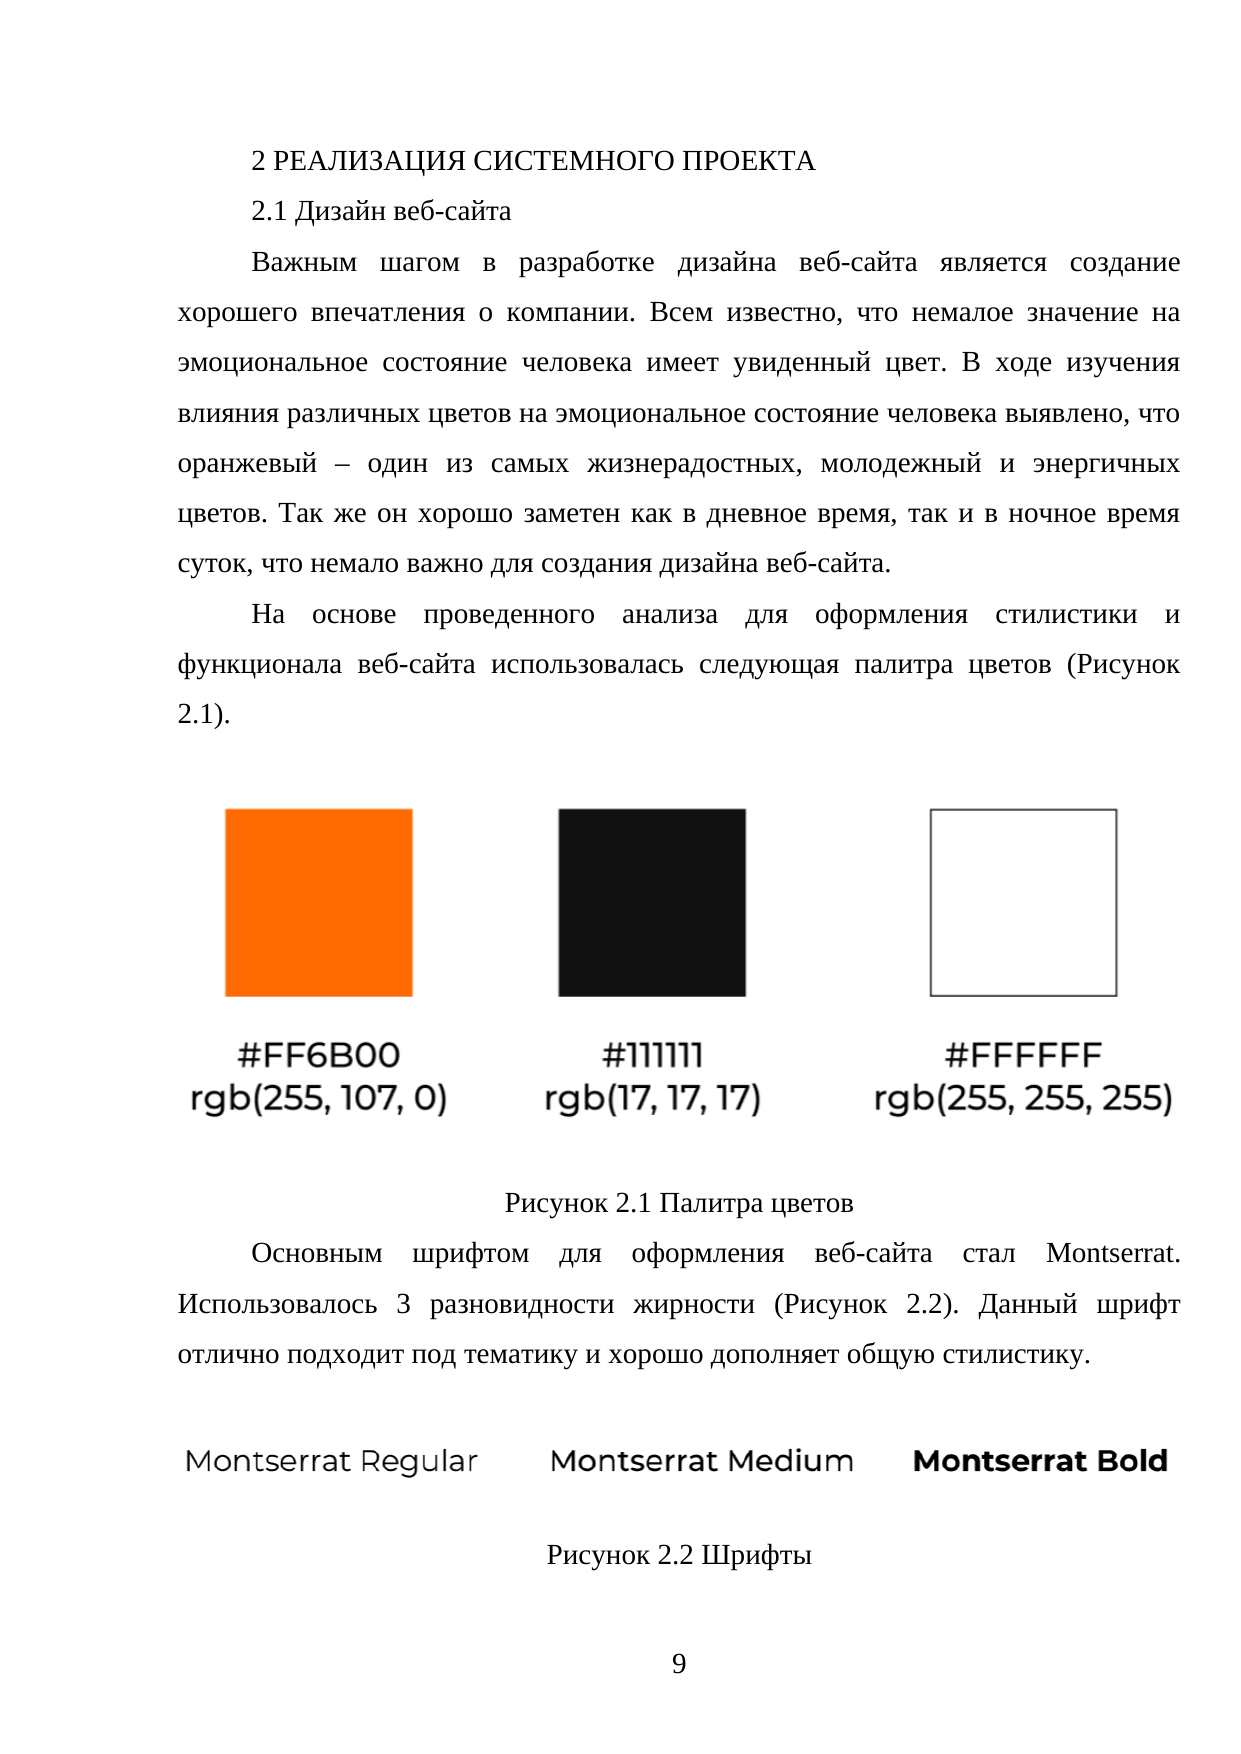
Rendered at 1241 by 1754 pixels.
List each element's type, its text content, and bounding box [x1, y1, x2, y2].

picture [178, 1411, 1181, 1496]
text Основным шрифтом для оформления веб-сайта стал Montserrat. Использовалось 3 разновидности жирности (Рисунок 2.2). Данный шрифт отлично подходит под тематику и хорошо дополняет общую стилистику. [177, 1236, 1181, 1370]
subtitle 2 РЕАЛИЗАЦИЯ СИСТЕМНОГО ПРОЕКТА [177, 143, 1181, 177]
subtitle 2.1 Дизайн веб-сайта [177, 193, 1181, 227]
text Рисунок 2.1 Палитра цветов [177, 1185, 1181, 1219]
text Рисунок 2.2 Шрифты [177, 1537, 1181, 1571]
picture [177, 771, 1181, 1144]
text Важным шагом в разработке дизайна веб-сайта является создание хорошего впечатления о компании. Всем известно, что немалое значение на эмоциональное состояние человека имеет увиденный цвет. В ходе изучения влияния различных цветов на эмоциональное состояние человека выявлено, что оранжевый – один из самых жизнерадостных, молодежный и энергичных цветов. Так же он хорошо заметен как в дневное время, так и в ночное время суток, что немало важно для создания дизайна веб-сайта. [177, 244, 1181, 579]
text На основе проведенного анализа для оформления стилистики и функционала веб-сайта использовалась следующая палитра цветов (Рисунок 2.1). [177, 596, 1181, 730]
